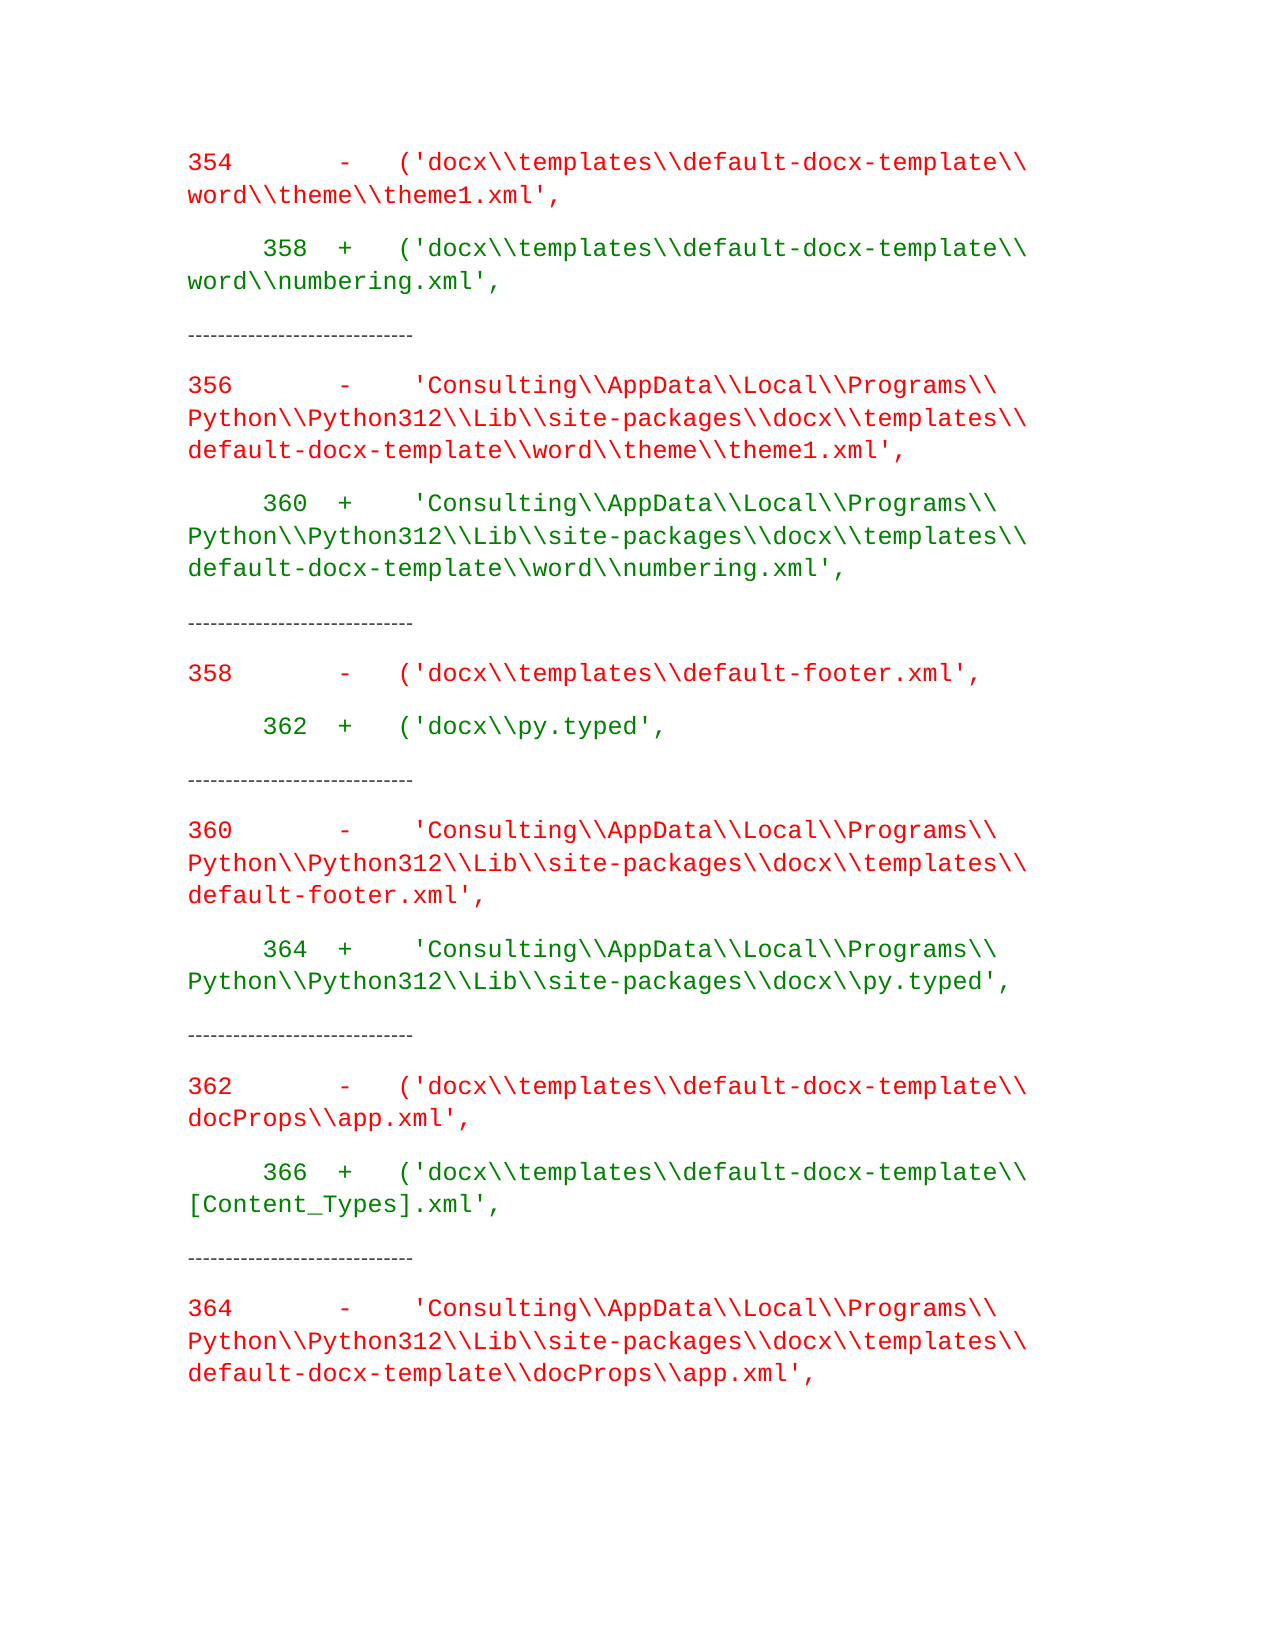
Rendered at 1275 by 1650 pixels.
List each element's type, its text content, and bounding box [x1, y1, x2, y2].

text 358 - ('docx\\templates\\default-footer.xml', [187, 660, 1087, 689]
text 360 + 'Consulting\\AppData\\Local\\Programs\\Python\\Python312\\Lib\\site-packages\\docx\\templates\\default-docx-template\\word\\numbering.xml', [187, 491, 1087, 584]
text 364 - 'Consulting\\AppData\\Local\\Programs\\Python\\Python312\\Lib\\site-packages\\docx\\templates\\default-docx-template\\docProps\\app.xml', [187, 1296, 1087, 1389]
text ------------------------------ [187, 322, 1087, 348]
text 362 - ('docx\\templates\\default-docx-template\\docProps\\app.xml', [187, 1073, 1087, 1134]
text ------------------------------ [187, 1245, 1087, 1271]
text 358 + ('docx\\templates\\default-docx-template\\word\\numbering.xml', [187, 236, 1087, 297]
text ------------------------------ [187, 767, 1087, 793]
text 362 + ('docx\\py.typed', [187, 714, 1087, 742]
text ------------------------------ [187, 1022, 1087, 1049]
text 354 - ('docx\\templates\\default-docx-template\\word\\theme\\theme1.xml', [187, 150, 1087, 211]
text 356 - 'Consulting\\AppData\\Local\\Programs\\Python\\Python312\\Lib\\site-packages\\docx\\templates\\default-docx-template\\word\\theme\\theme1.xml', [187, 373, 1087, 466]
text 364 + 'Consulting\\AppData\\Local\\Programs\\Python\\Python312\\Lib\\site-packages\\docx\\py.typed', [187, 936, 1087, 997]
text ------------------------------ [187, 609, 1087, 636]
text 366 + ('docx\\templates\\default-docx-template\\[Content_Types].xml', [187, 1159, 1087, 1220]
text 360 - 'Consulting\\AppData\\Local\\Programs\\Python\\Python312\\Lib\\site-packages\\docx\\templates\\default-footer.xml', [187, 818, 1087, 911]
